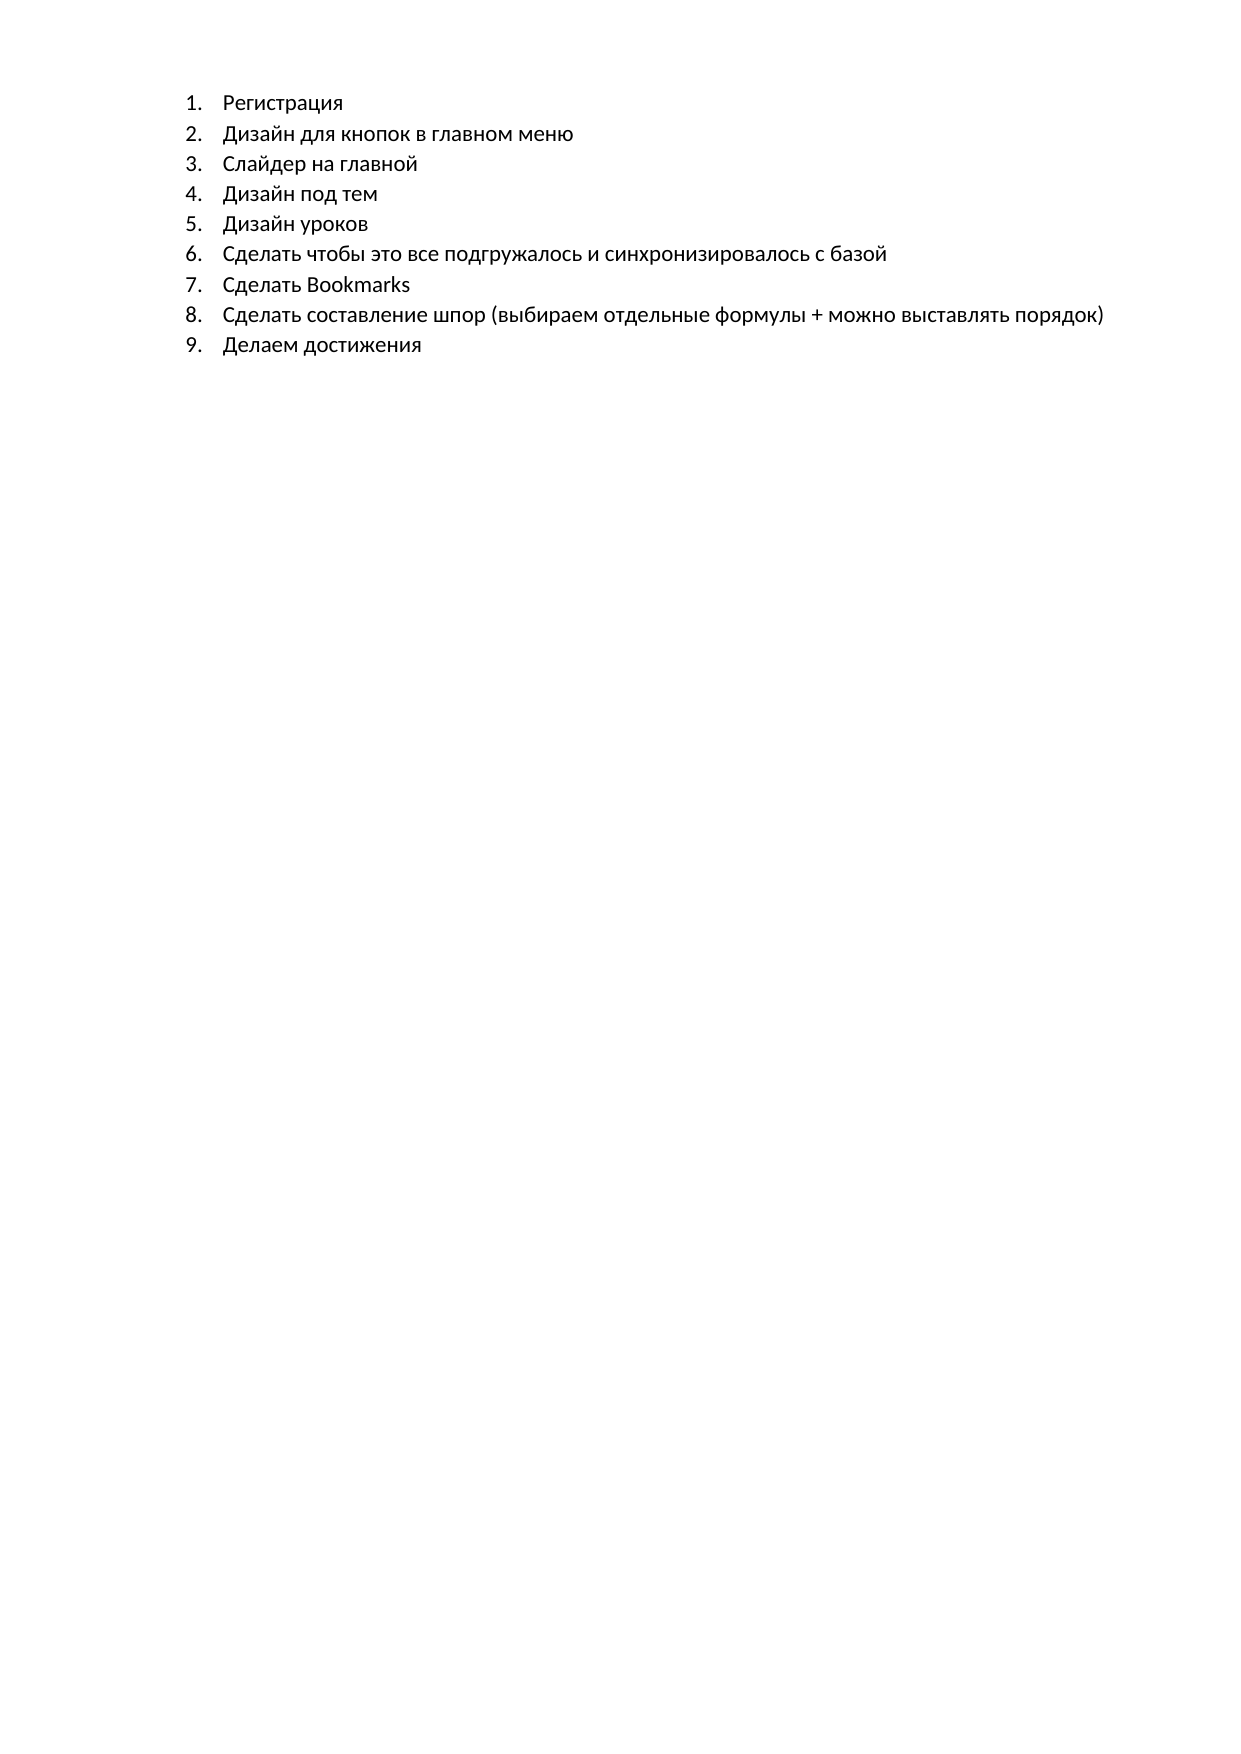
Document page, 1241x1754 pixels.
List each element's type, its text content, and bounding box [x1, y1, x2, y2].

list Слайдер на главной [185, 149, 1152, 177]
list Делаем достижения [185, 330, 1152, 358]
list Дизайн уроков [185, 209, 1152, 237]
list Сделать чтобы это все подгружалось и синхронизировалось с базой [185, 239, 1152, 268]
list Дизайн для кнопок в главном меню [185, 119, 1152, 147]
list Сделать составление шпор (выбираем отдельные формулы + можно выставлять порядок) [185, 300, 1152, 328]
list Регистрация [185, 88, 1152, 117]
list Сделать Bookmarks [185, 270, 1152, 298]
list Дизайн под тем [185, 179, 1152, 207]
